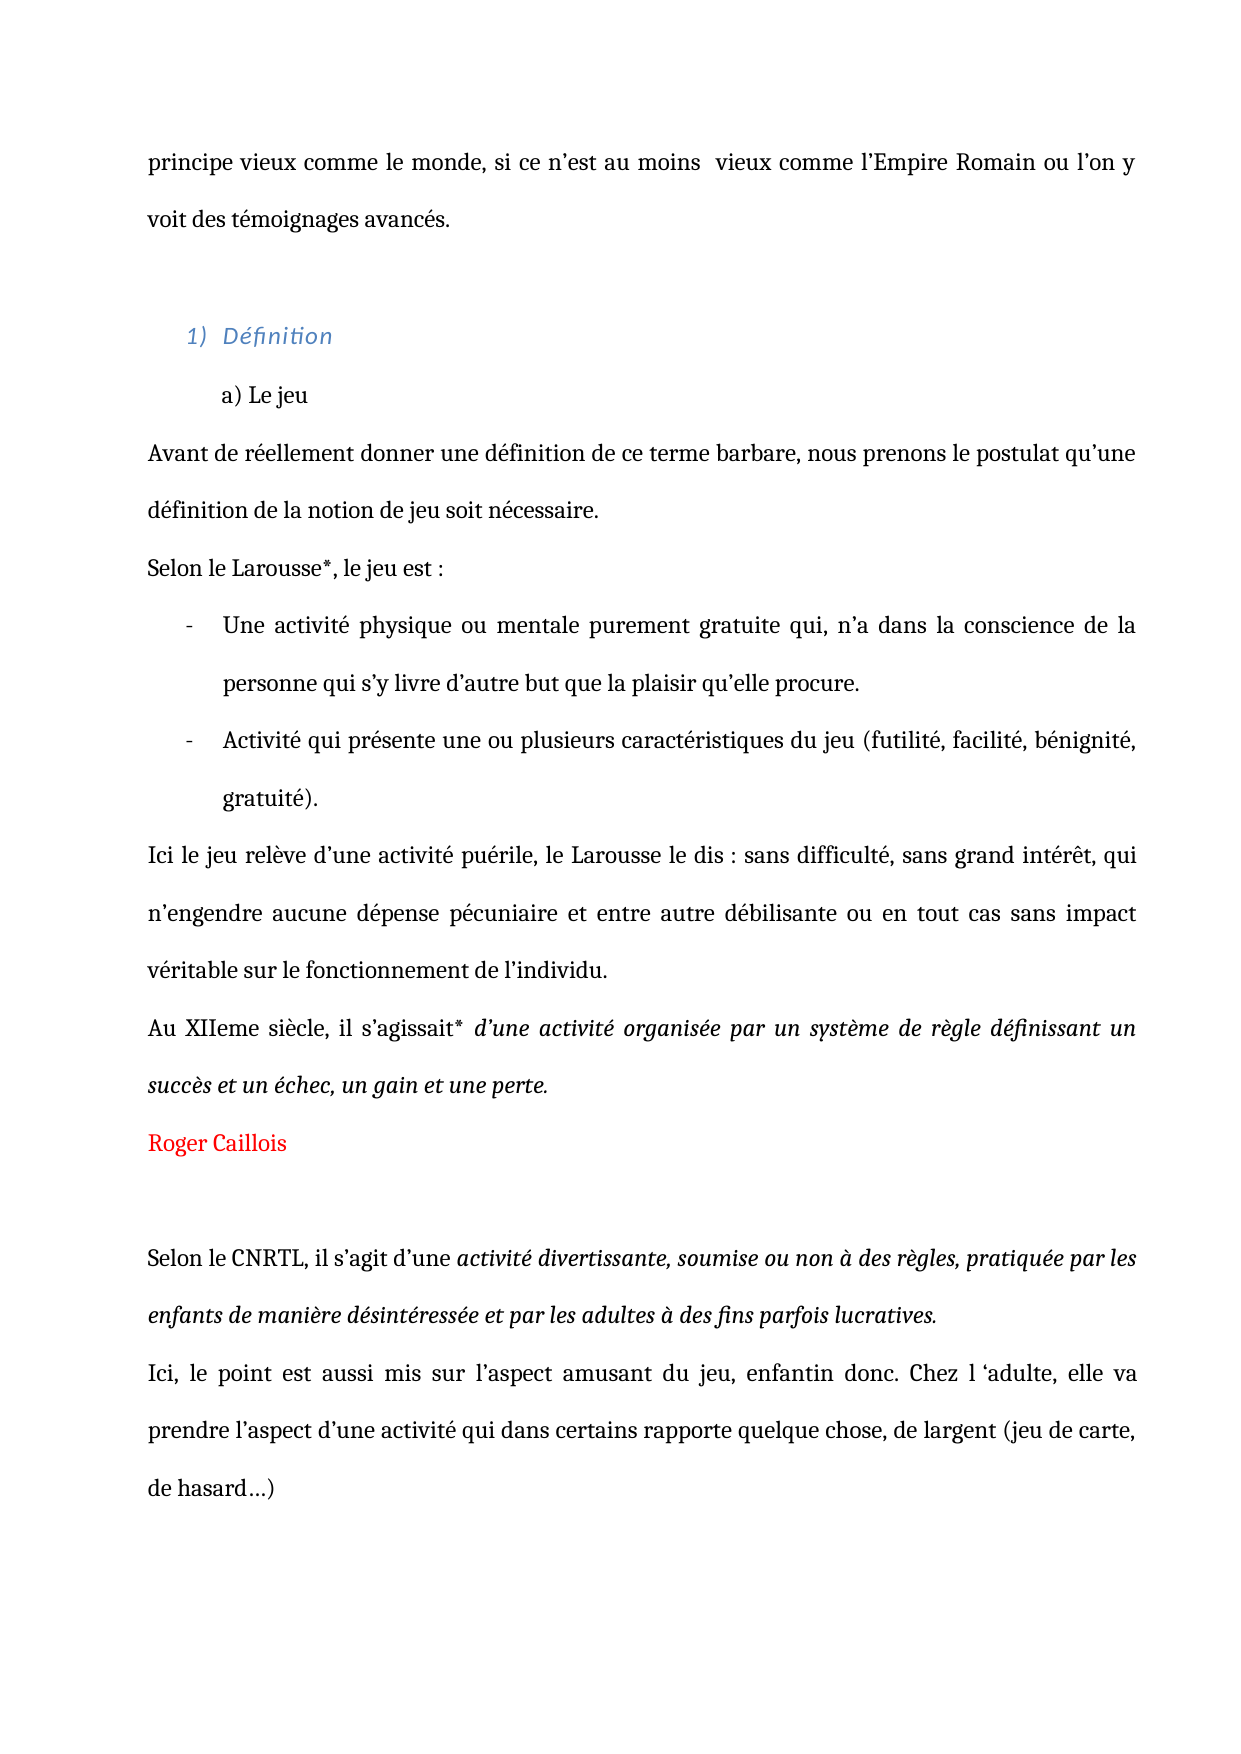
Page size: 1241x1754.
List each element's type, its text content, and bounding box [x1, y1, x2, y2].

text Selon le CNRTL, il s’agit d’une activité divertissante, soumise ou non à des règles, pratiquée par les enfants de manière désintéressée et par les adultes à des fins parfois lucratives. [148, 1244, 1138, 1330]
text Au XIIeme siècle, il s’agissait* d’une activité organisée par un système de règle définissant un succès et un échec, un gain et une perte. [148, 1014, 1138, 1100]
list Une activité physique ou mentale purement gratuite qui, n’a dans la conscience de la personne qui s’y livre d’autre but que la plaisir qu’elle procure. [185, 611, 1138, 697]
list Activité qui présente une ou plusieurs caractéristiques du jeu (futilité, facilité, bénignité, gratuité). [185, 726, 1138, 812]
text Roger Caillois [148, 1129, 1138, 1157]
text Avant de réellement donner une définition de ce terme barbare, nous prenons le postulat qu’une définition de la notion de jeu soit nécessaire. [148, 439, 1138, 525]
subtitle Définition [185, 320, 1138, 351]
text Ici le jeu relève d’une activité puérile, le Larousse le dis : sans difficulté, sans grand intérêt, qui n’engendre aucune dépense pécuniaire et entre autre débilisante ou en tout cas sans impact véritable sur le fonctionnement de l’individu. [148, 841, 1138, 985]
text Selon le Larousse*, le jeu est : [148, 554, 1138, 582]
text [148, 148, 1138, 234]
text Ici, le point est aussi mis sur l’aspect amusant du jeu, enfantin donc. Chez l ‘adulte, elle va prendre l’aspect d’une activité qui dans certains rapporte quelque chose, de largent (jeu de carte, de hasard…) [148, 1359, 1138, 1502]
text a) Le jeu [148, 381, 1138, 410]
